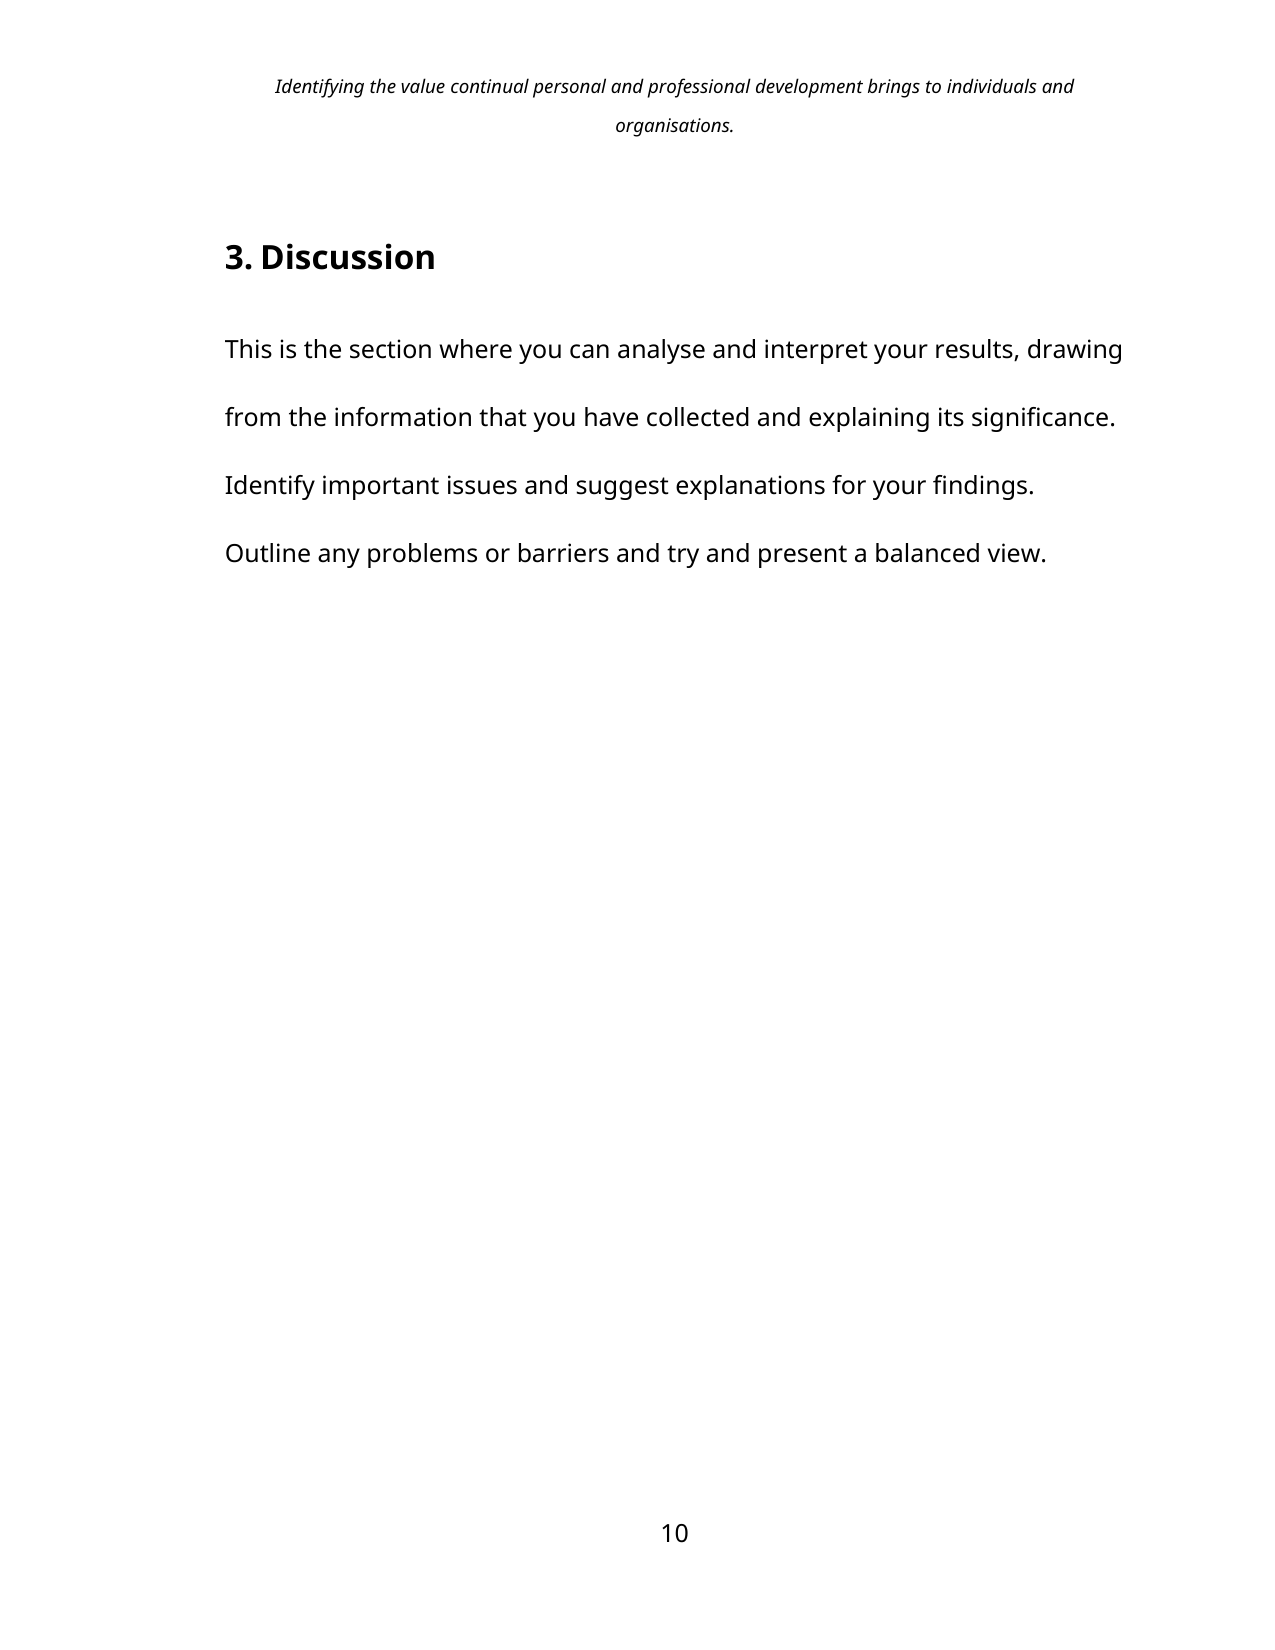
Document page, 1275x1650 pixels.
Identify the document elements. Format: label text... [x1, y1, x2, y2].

subtitle Discussion [224, 234, 1125, 279]
text This is the section where you can analyse and interpret your results, drawing from the information that you have collected and explaining its significance. Identify important issues and suggest explanations for your findings. Outline any problems or barriers and try and present a balanced view. [224, 331, 1125, 570]
